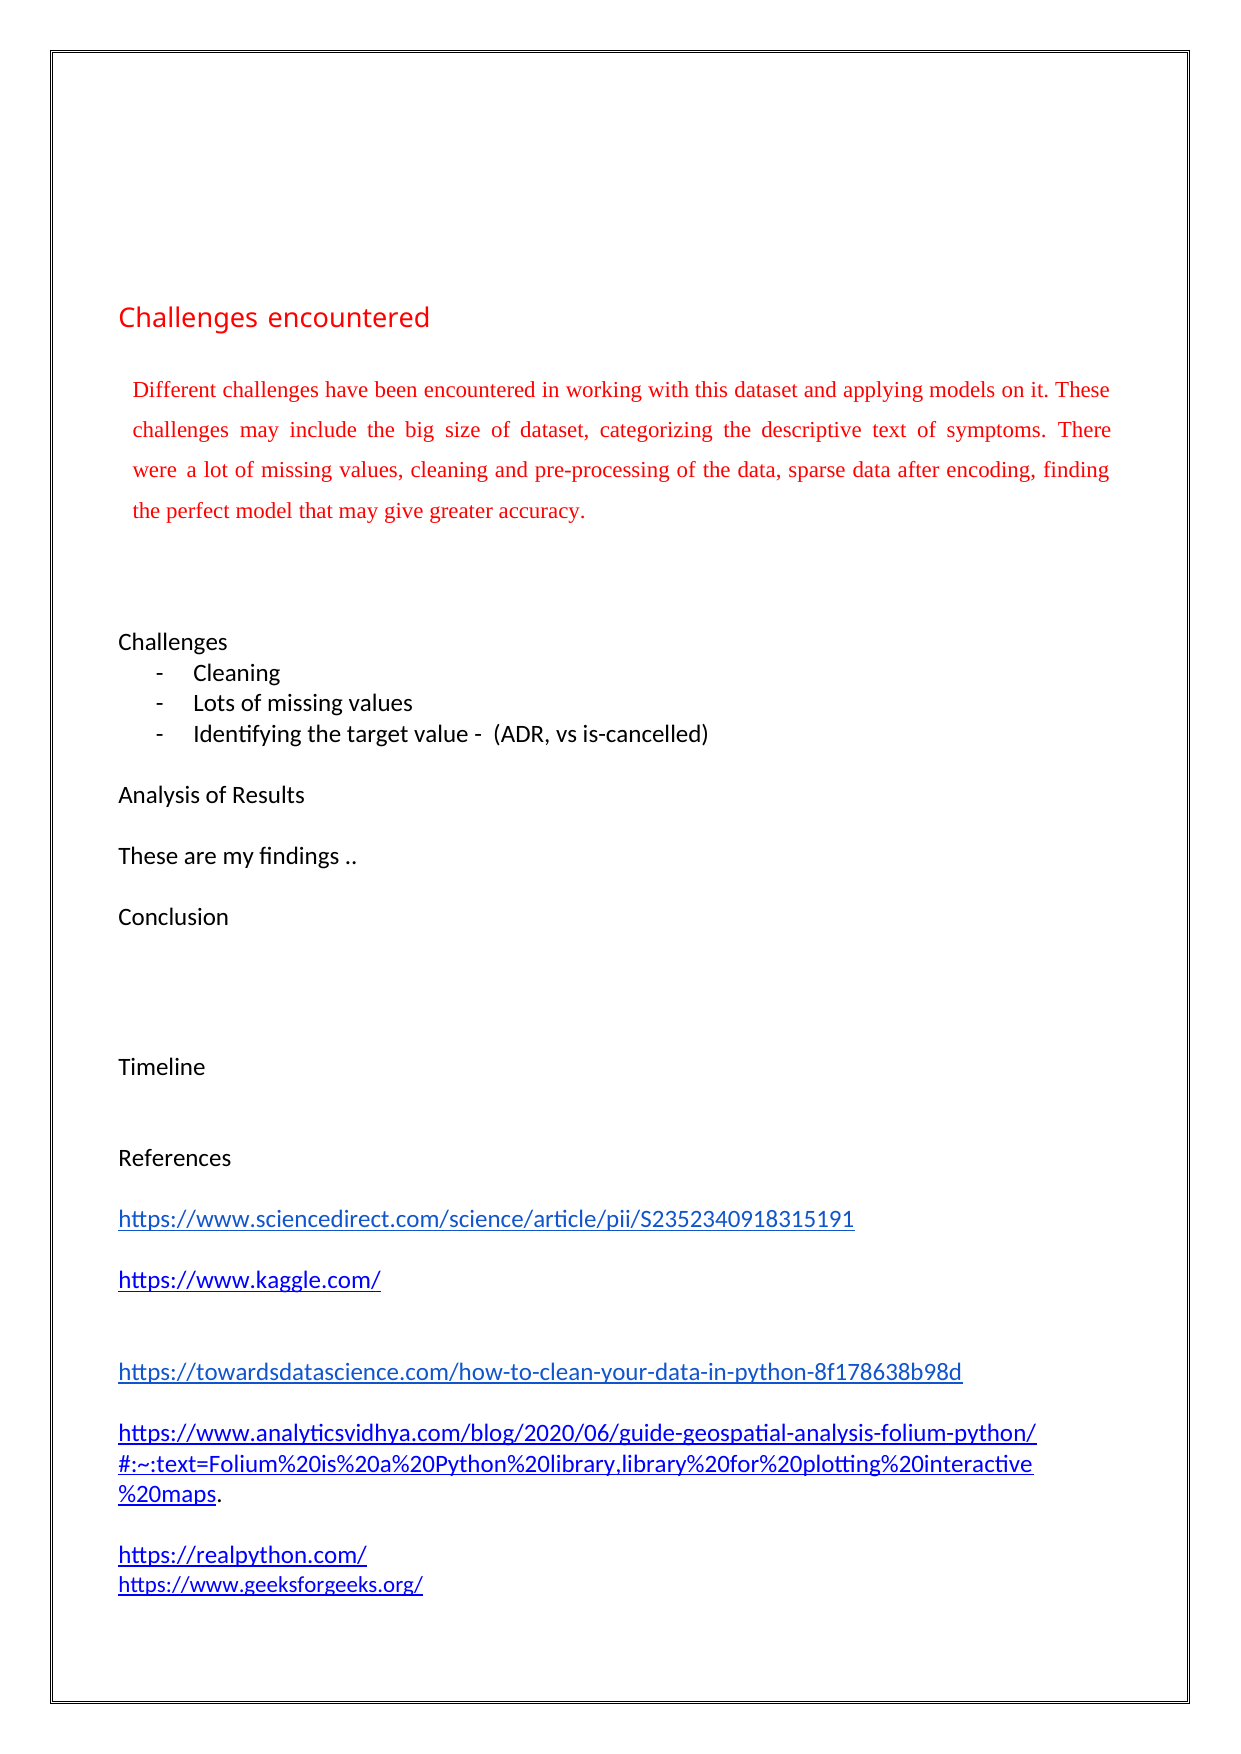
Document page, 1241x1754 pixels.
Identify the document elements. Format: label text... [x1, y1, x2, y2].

text These are my findings .. [118, 840, 1122, 871]
text Timeline [118, 1051, 1122, 1082]
text Challenges [118, 626, 1122, 657]
text Analysis of Results [118, 779, 1122, 809]
text https://towardsdatascience.com/how-to-clean-your-data-in-python-8f178638b98d [118, 1356, 1122, 1387]
text Conclusion [118, 901, 1122, 932]
list Cleaning [156, 657, 1122, 687]
text https://www.analyticsvidhya.com/blog/2020/06/guide-geospatial-analysis-folium-python/#:~:text=Folium%20is%20a%20Python%20library,library%20for%20plotting%20interactive%20maps. [118, 1417, 1122, 1509]
text https://realpython.com/ [118, 1539, 1122, 1570]
text https://www.sciencedirect.com/science/article/pii/S2352340918315191 [118, 1204, 1122, 1234]
list Identifying the target value - (ADR, vs is-cancelled) [156, 718, 1122, 748]
text https://www.geeksforgeeks.org/ [118, 1570, 1122, 1598]
text Different challenges have been encountered in working with this dataset and applying models on it. These challenges may include the big size of dataset, categorizing the descriptive text of symptoms. There were a lot of missing values, cleaning and pre-processing of the data, sparse data after encoding, finding the perfect model that may give greater accuracy. [132, 376, 1111, 523]
subtitle Challenges encountered [118, 298, 1122, 335]
list Lots of missing values [156, 687, 1122, 718]
text https://www.kaggle.com/ [118, 1265, 1122, 1295]
text References [118, 1143, 1122, 1173]
